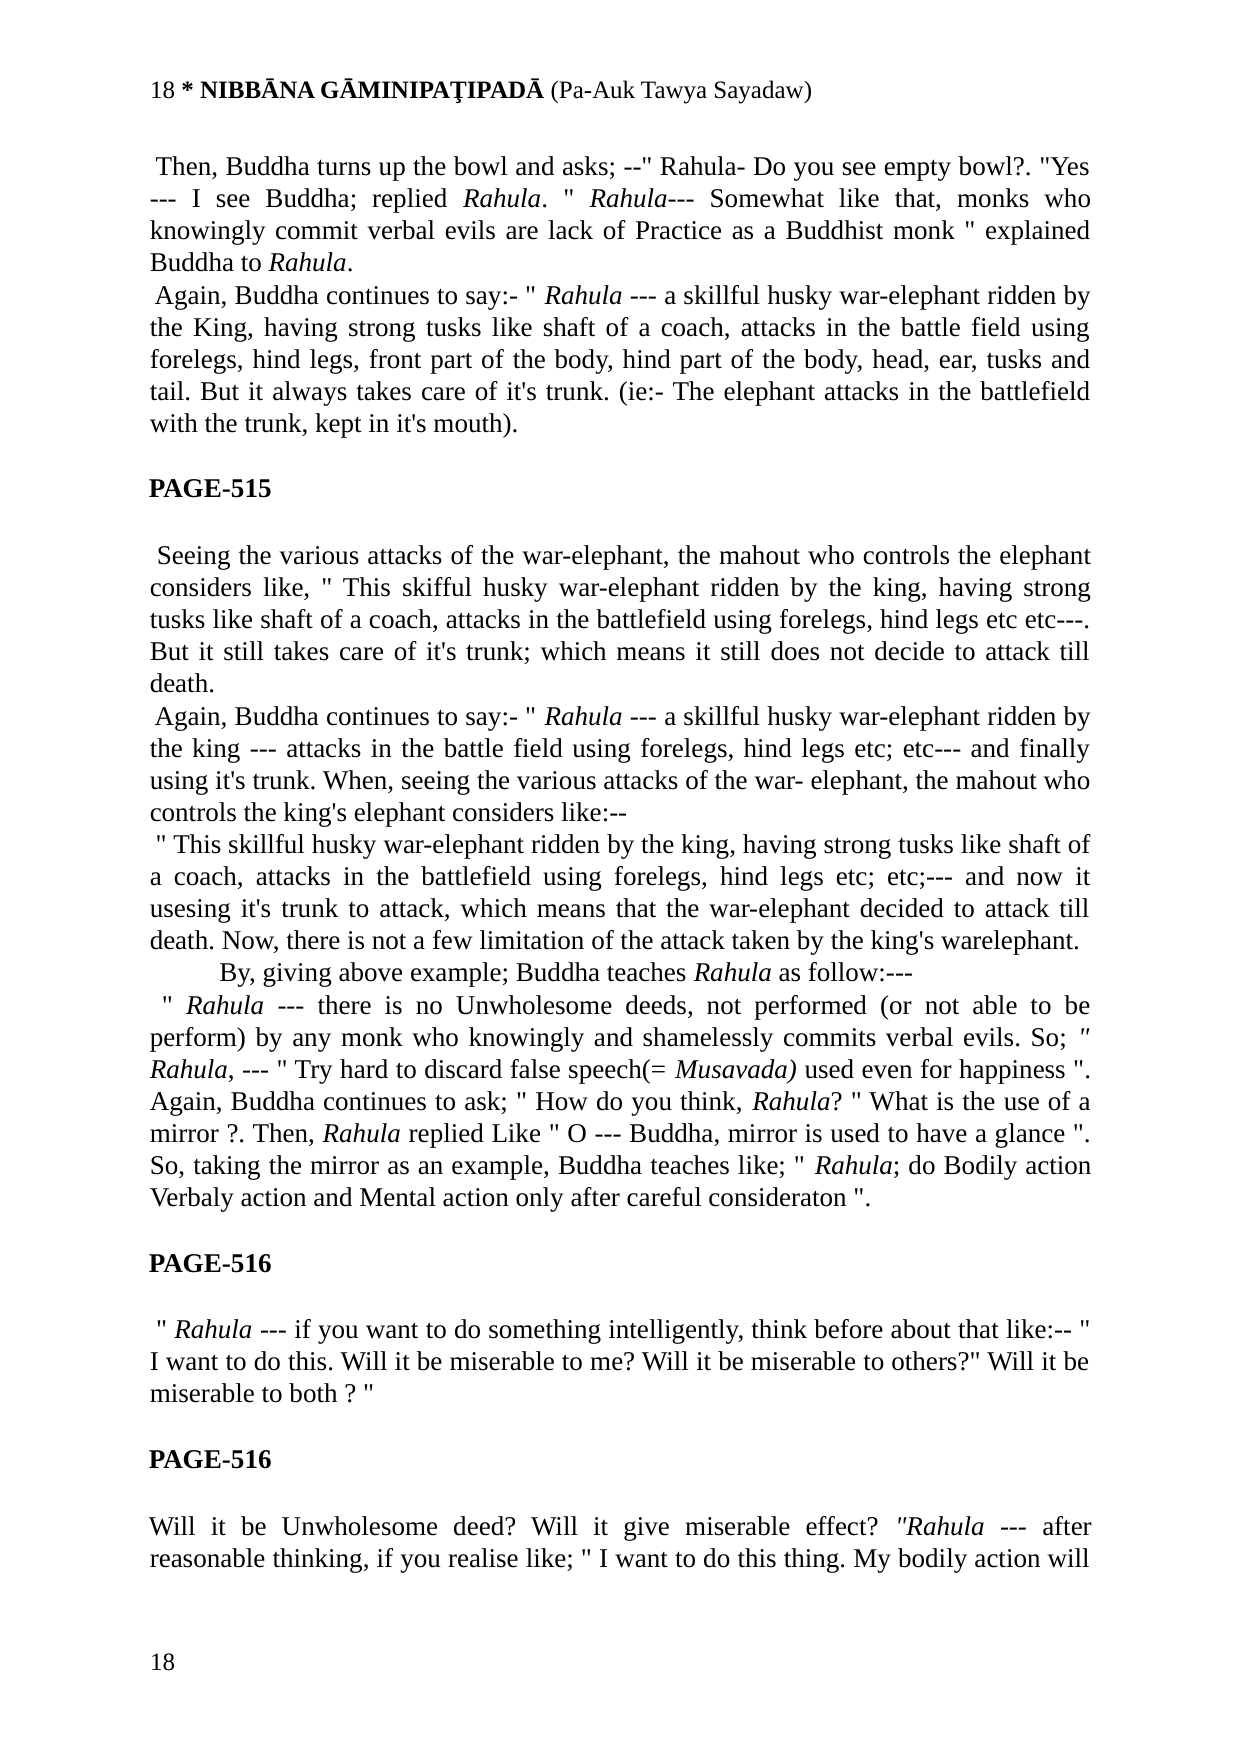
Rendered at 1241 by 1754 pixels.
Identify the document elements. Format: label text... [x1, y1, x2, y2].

text " This skillful husky war-elephant ridden by the king, having strong tusks like shaft of a coach, attacks in the battlefield using forelegs, hind legs etc; etc;--- and now it usesing it's trunk to attack, which means that the war-elephant decided to attack till death. Now, there is not a few limitation of the attack taken by the king's warelephant. [148, 828, 1092, 955]
subtitle PAGE-515 [148, 473, 1091, 504]
text " Rahula --- there is no Unwholesome deeds, not performed (or not able to be perform) by any monk who knowingly and shamelessly commits verbal evils. So; " Rahula, --- " Try hard to discard false speech(= Musavada) used even for happiness ". Again, Buddha continues to ask; " How do you think, Rahula? " What is the use of a mirror ?. Then, Rahula replied Like " O --- Buddha, mirror is used to have a glance ". So, taking the mirror as an example, Buddha teaches like; " Rahula; do Bodily action Verbaly action and Mental action only after careful consideraton ". [148, 989, 1092, 1212]
text " Rahula --- if you want to do something intelligently, think before about that like:-- " I want to do this. Will it be miserable to me? Will it be miserable to others?" Will it be miserable to both ? " [148, 1313, 1092, 1409]
text By, giving above example; Buddha teaches Rahula as follow:--- [148, 956, 1092, 988]
subtitle PAGE-516 [148, 1443, 1091, 1474]
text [148, 1510, 1092, 1573]
text Then, Buddha turns up the bowl and asks; --" Rahula- Do you see empty bowl?. "Yes --- I see Buddha; replied Rahula. " Rahula--- Somewhat like that, monks who knowingly commit verbal evils are lack of Practice as a Buddhist monk " explained Buddha to Rahula. [148, 150, 1092, 277]
subtitle PAGE-516 [148, 1247, 1091, 1278]
text Again, Buddha continues to say:- " Rahula --- a skillful husky war-elephant ridden by the king --- attacks in the battle field using forelegs, hind legs etc; etc--- and finally using it's trunk. When, seeing the various attacks of the war- elephant, the mahout who controls the king's elephant considers like:-- [148, 700, 1092, 827]
text Seeing the various attacks of the war-elephant, the mahout who controls the elephant considers like, " This skifful husky war-elephant ridden by the king, having strong tusks like shaft of a coach, attacks in the battlefield using forelegs, hind legs etc etc---. But it still takes care of it's trunk; which means it still does not decide to attack till death. [148, 539, 1092, 698]
text Again, Buddha continues to say:- " Rahula --- a skillful husky war-elephant ridden by the King, having strong tusks like shaft of a coach, attacks in the battle field using forelegs, hind legs, front part of the body, hind part of the body, head, ear, tusks and tail. But it always takes care of it's trunk. (ie:- The elephant attacks in the battlefield with the trunk, kept in it's mouth). [148, 279, 1092, 438]
